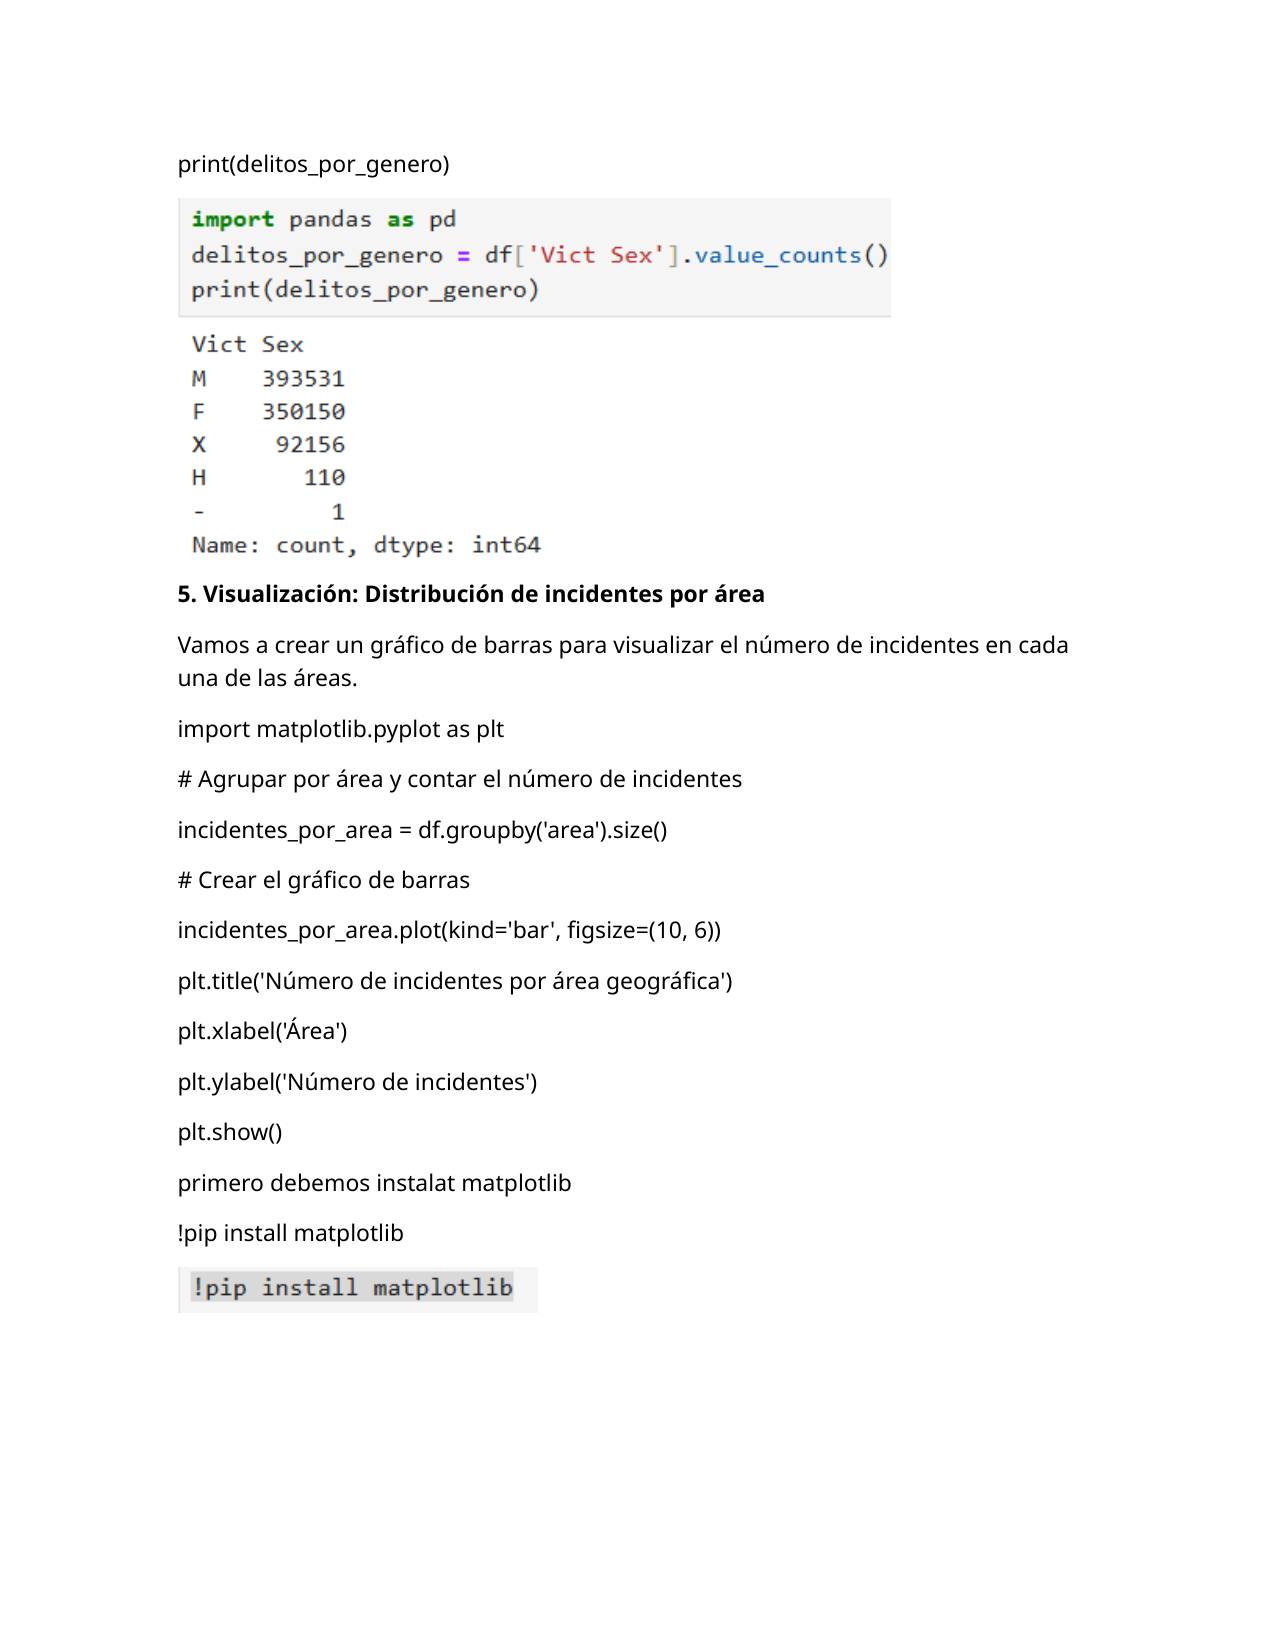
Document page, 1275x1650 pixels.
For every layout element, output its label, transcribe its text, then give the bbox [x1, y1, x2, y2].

text # Crear el gráfico de barras [177, 864, 1098, 895]
text # Agrupar por área y contar el número de incidentes [177, 763, 1098, 794]
text plt.show() [177, 1116, 1098, 1147]
text Vamos a crear un gráfico de barras para visualizar el número de incidentes en cada una de las áreas. [177, 629, 1098, 694]
text plt.title('Número de incidentes por área geográfica') [177, 965, 1098, 996]
text incidentes_por_area.plot(kind='bar', figsize=(10, 6)) [177, 914, 1098, 946]
text print(delitos_por_genero) [177, 148, 1098, 179]
picture [177, 1267, 539, 1313]
text 5. Visualización: Distribución de incidentes por área [177, 578, 1098, 609]
text plt.xlabel('Área') [177, 1015, 1098, 1047]
picture [177, 198, 892, 559]
text primero debemos instalat matplotlib [177, 1167, 1098, 1198]
text !pip install matplotlib [177, 1217, 1098, 1248]
text import matplotlib.pyplot as plt [177, 713, 1098, 744]
text incidentes_por_area = df.groupby('area').size() [177, 814, 1098, 845]
text plt.ylabel('Número de incidentes') [177, 1066, 1098, 1097]
